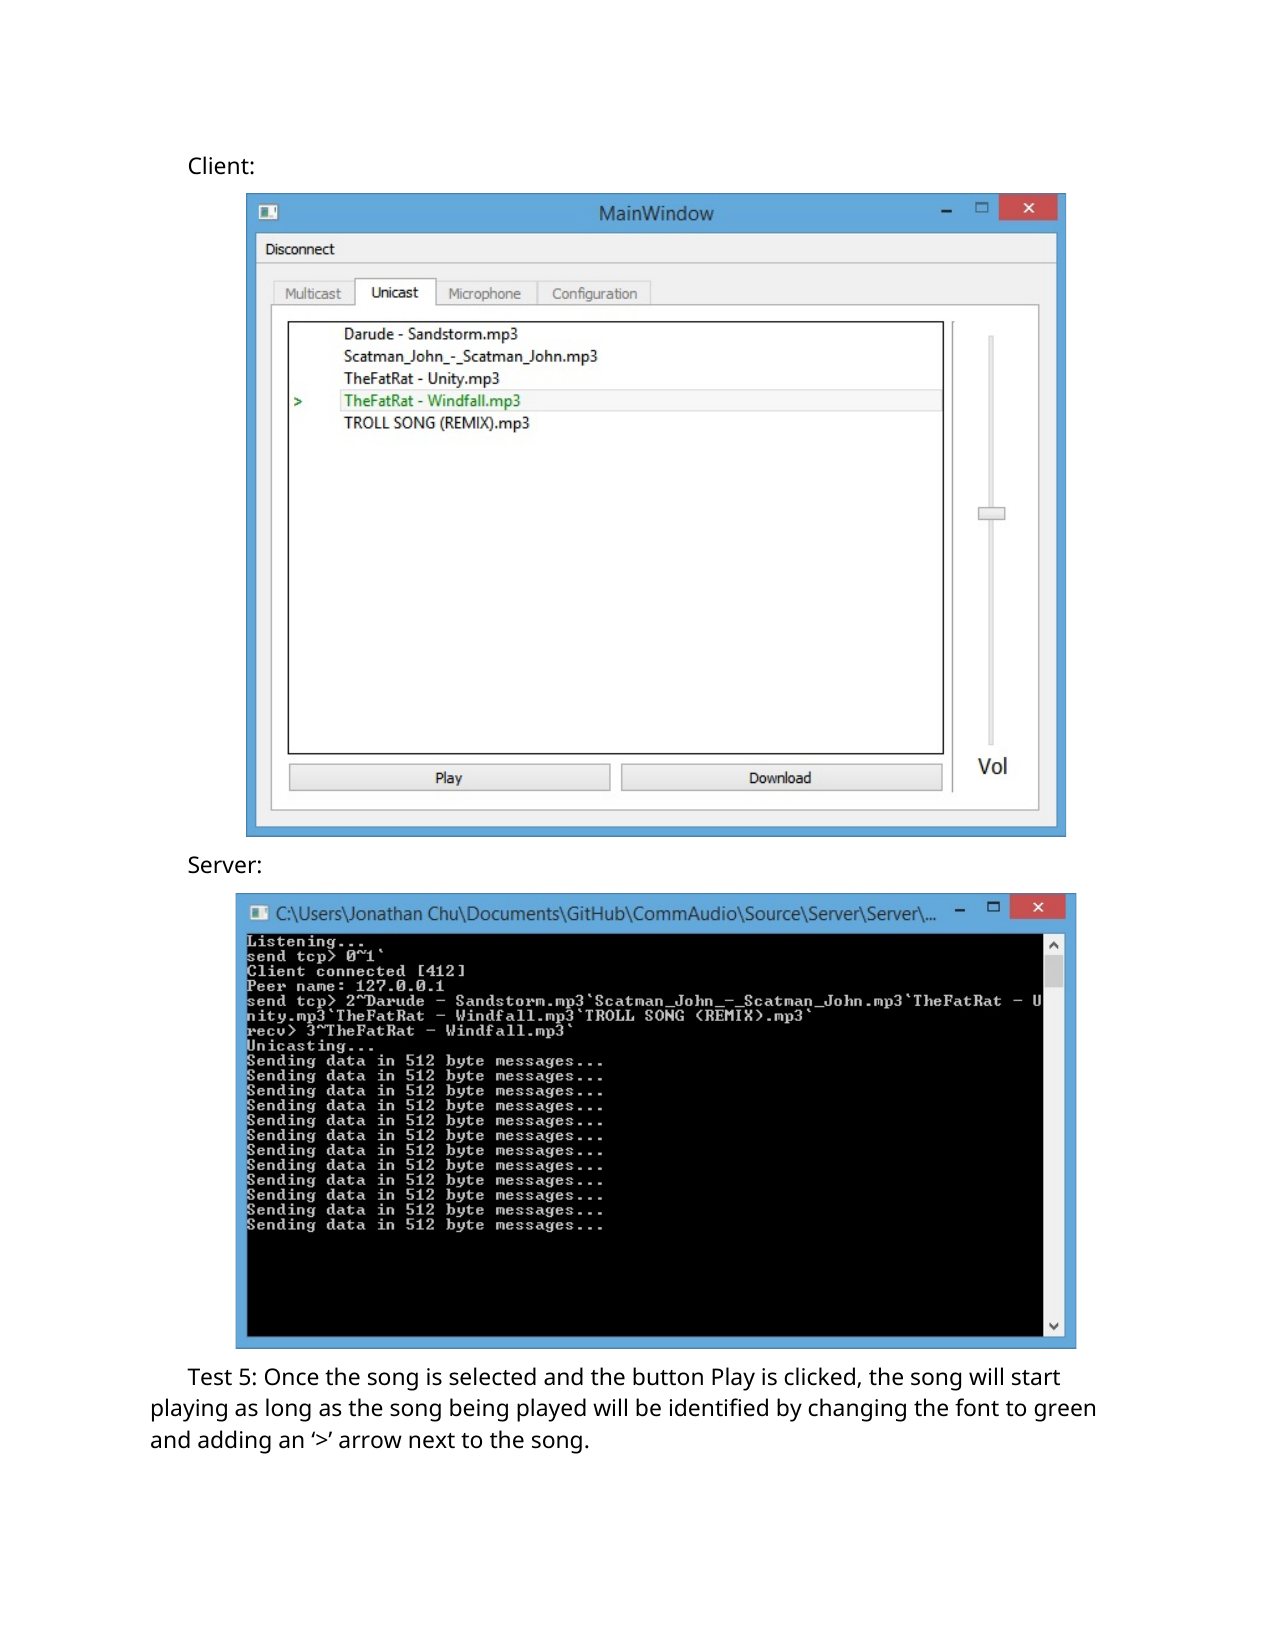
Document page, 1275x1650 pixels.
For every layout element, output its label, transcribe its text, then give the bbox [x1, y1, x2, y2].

picture [235, 893, 1077, 1349]
picture [246, 193, 1067, 837]
text Client: [150, 150, 1125, 181]
text Test 5: Once the song is selected and the button Play is clicked, the song will start playing as long as the song being played will be identified by changing the font to green and adding an ‘>’ arrow next to the song. [150, 1361, 1125, 1455]
text Server: [150, 849, 1125, 881]
